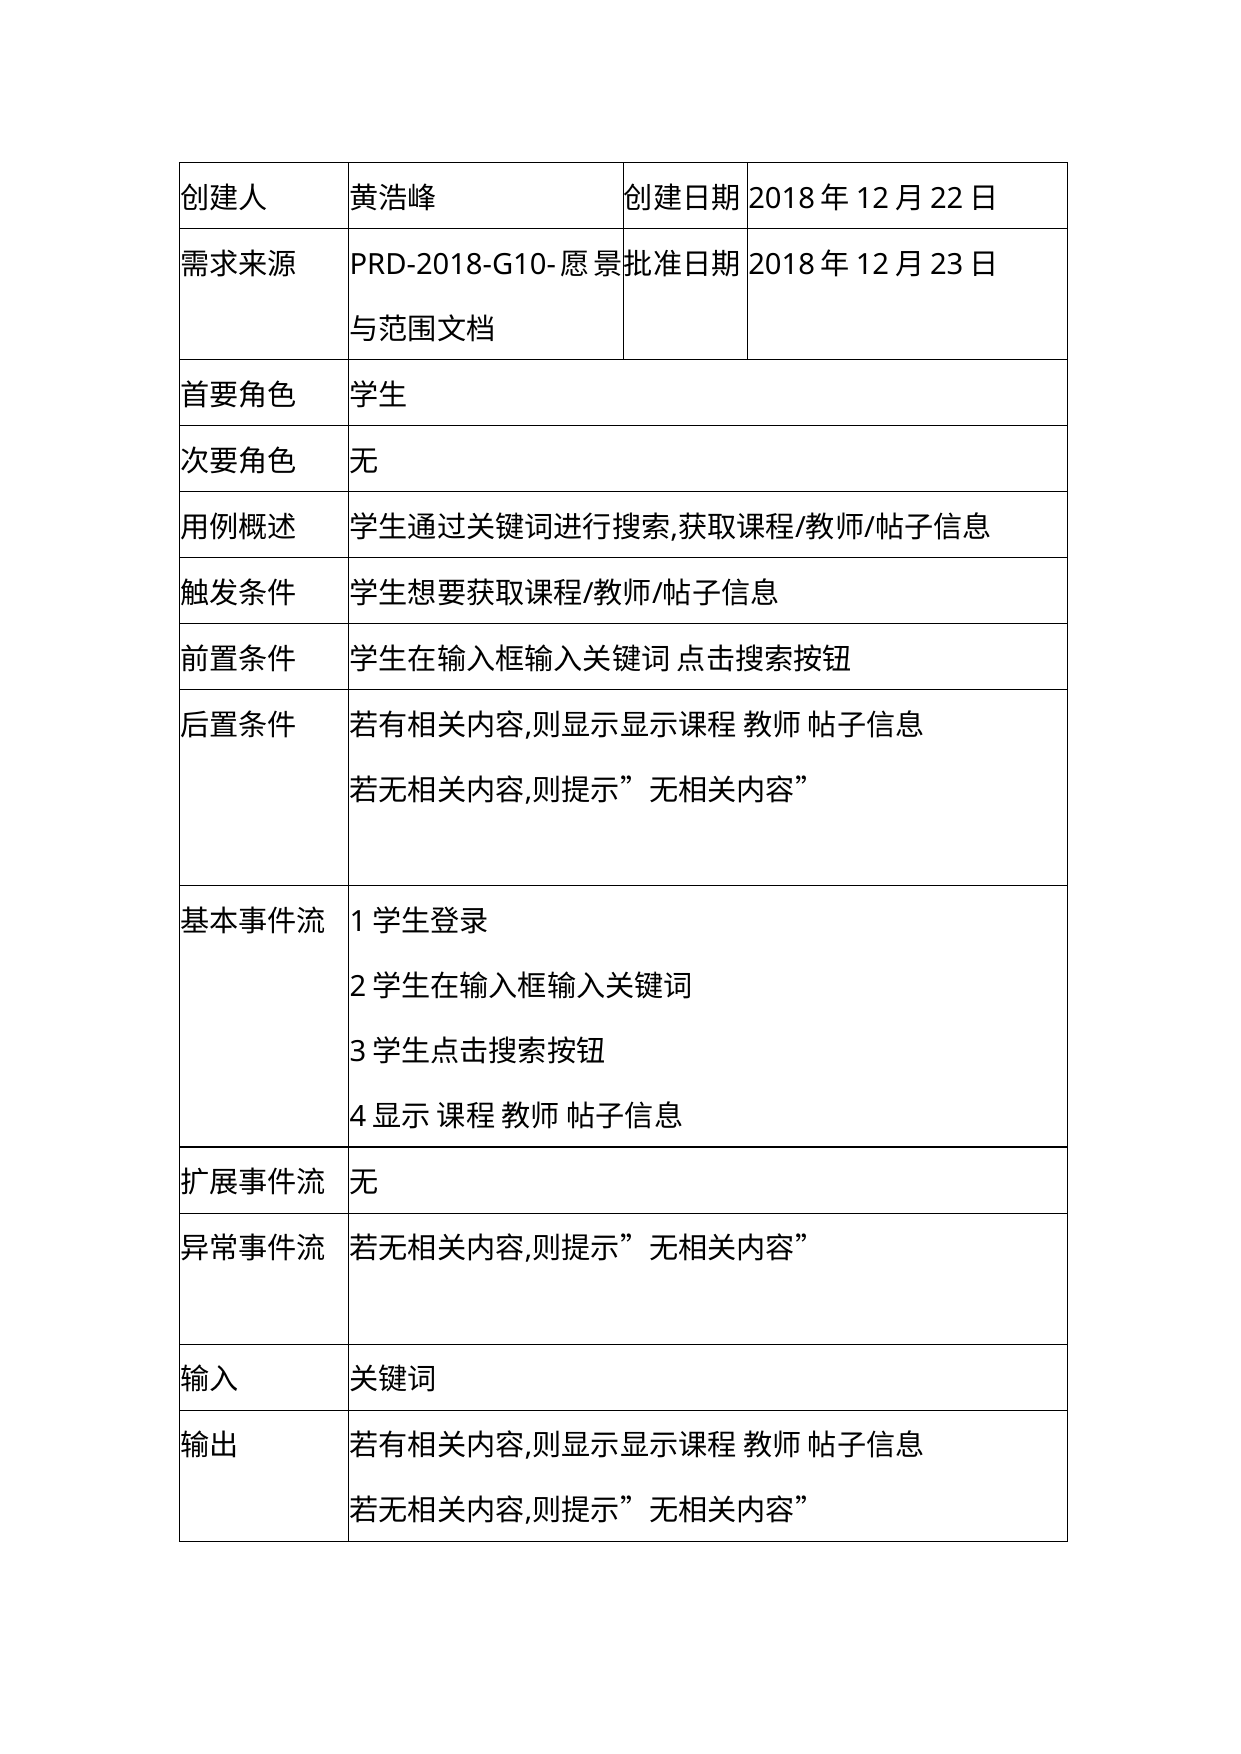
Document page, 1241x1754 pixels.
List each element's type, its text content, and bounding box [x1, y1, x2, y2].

table_cell 学生想要获取课程/教师/帖子信息 [349, 558, 1067, 623]
table_cell 需求来源 [180, 229, 348, 359]
table_cell 学生通过关键词进行搜索,获取课程/教师/帖子信息 [349, 492, 1067, 557]
table_cell 异常事件流 [180, 1214, 348, 1343]
table_cell 学生 [349, 360, 1067, 425]
table_cell 输出 [180, 1411, 348, 1541]
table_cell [349, 1411, 1067, 1541]
table_cell 基本事件流 [180, 886, 348, 1146]
table_cell 黄浩峰 [349, 163, 623, 228]
table_cell 无 [349, 1148, 1067, 1212]
table_cell PRD-2018-G10-愿景与范围文档 [349, 229, 623, 359]
table_cell 关键词 [349, 1345, 1067, 1409]
table_cell 触发条件 [180, 558, 348, 623]
table_cell 次要角色 [180, 426, 348, 491]
table_cell 若无相关内容,则提示”无相关内容” [349, 1214, 1067, 1343]
table_cell 输入 [180, 1345, 348, 1409]
table_cell 创建日期 [624, 163, 747, 228]
table_cell 创建人 [180, 163, 348, 228]
table_cell 1学生登录 2学生在输入框输入关键词 3学生点击搜索按钮 4显示 课程 教师 帖子信息 [349, 886, 1067, 1146]
table_cell 无 [349, 426, 1067, 491]
table_cell 后置条件 [180, 690, 348, 885]
table_cell 批准日期 [624, 229, 747, 359]
table_cell 首要角色 [180, 360, 348, 425]
table_cell 扩展事件流 [180, 1148, 348, 1212]
table_cell 2018年12月23日 [748, 229, 1067, 359]
table_cell 学生在输入框输入关键词 点击搜索按钮 [349, 624, 1067, 689]
table_cell 前置条件 [180, 624, 348, 689]
table_cell 2018年12月22日 [748, 163, 1067, 228]
table_cell 若有相关内容,则显示显示课程 教师 帖子信息 若无相关内容,则提示”无相关内容” [349, 690, 1067, 885]
table_cell 用例概述 [180, 492, 348, 557]
